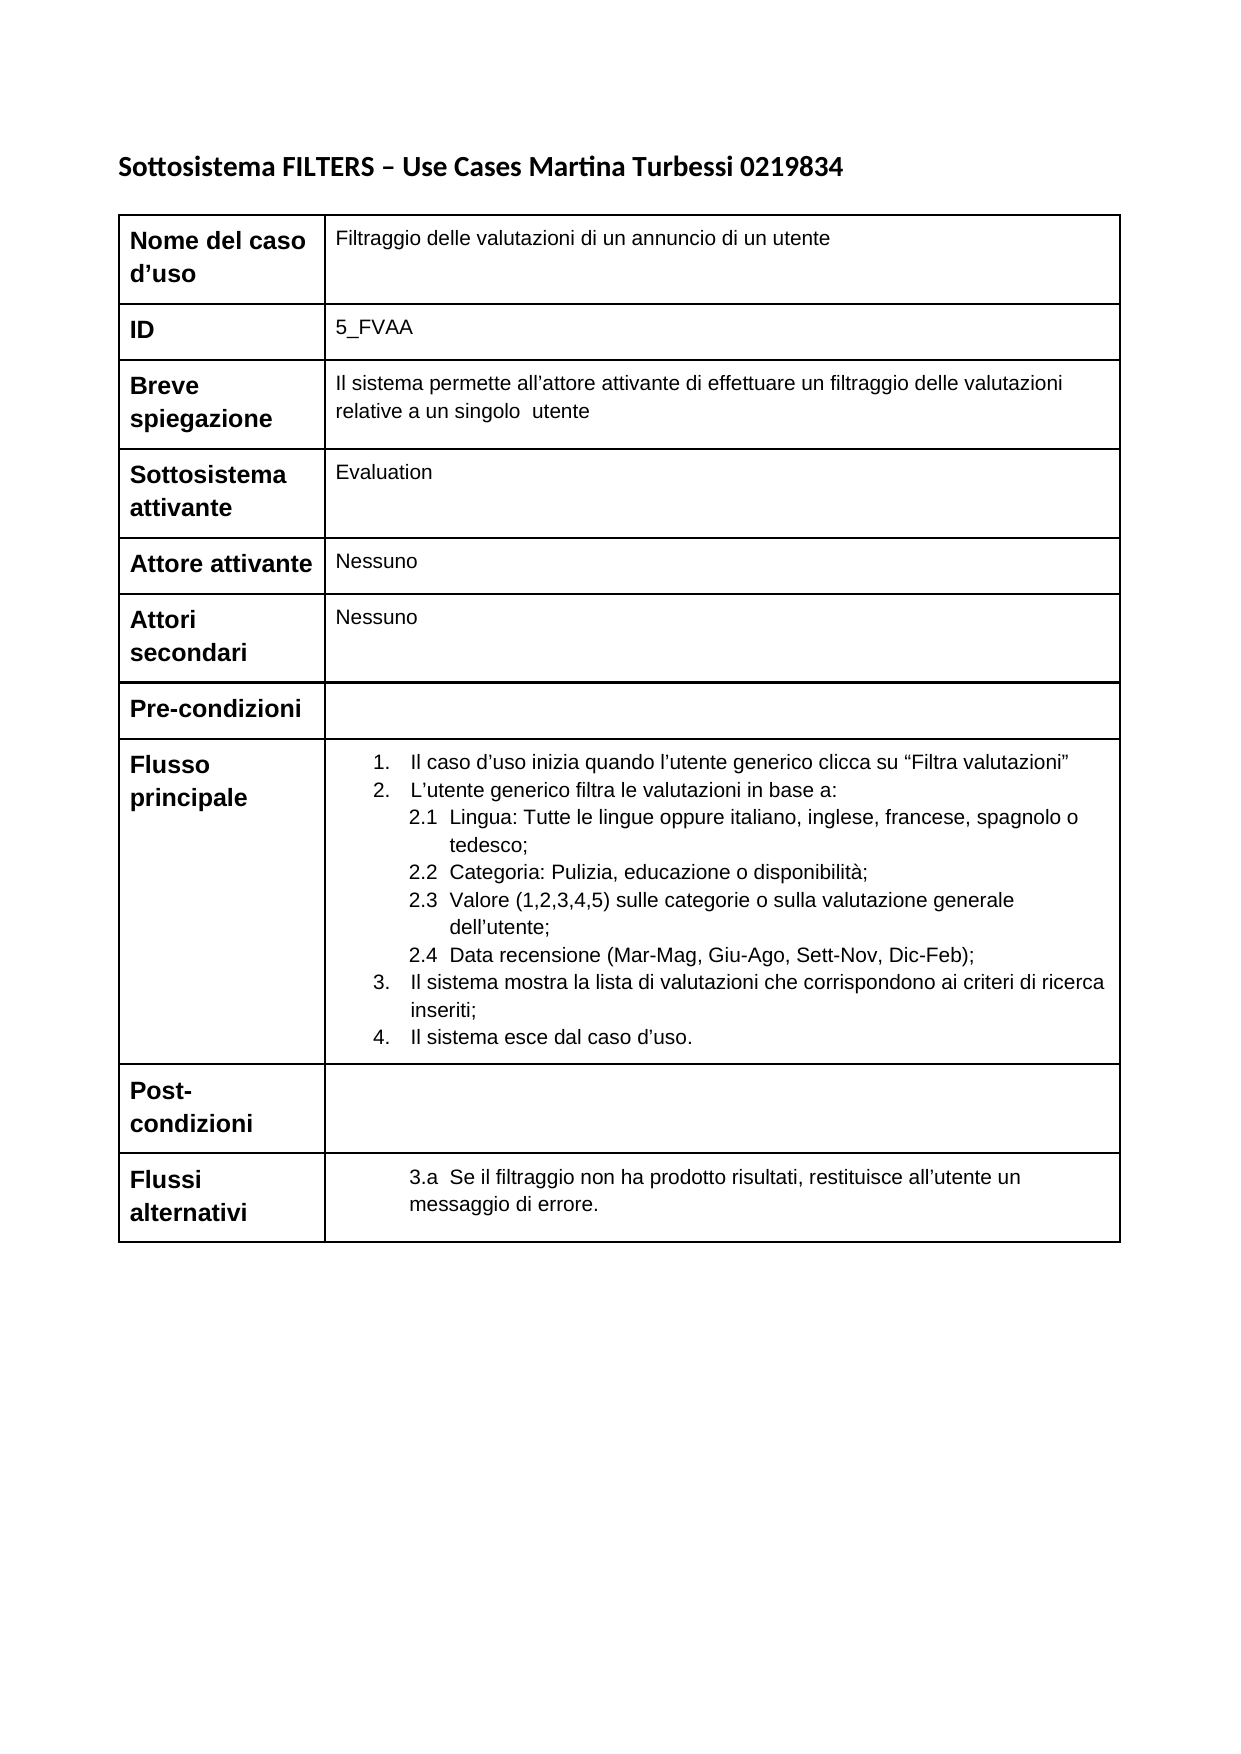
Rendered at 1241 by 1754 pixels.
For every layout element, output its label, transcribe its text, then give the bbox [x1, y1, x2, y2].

table_cell 5_FVAA [326, 305, 1119, 359]
table_cell Il sistema permette all’attore attivante di effettuare un filtraggio delle valutazioni relative a un singolo utente [326, 361, 1119, 448]
table_cell Pre-condizioni [120, 684, 324, 737]
table_cell Flussi alternativi [120, 1154, 324, 1241]
table_cell [326, 1065, 1119, 1152]
table_cell Il caso d’uso inizia quando l’utente generico clicca su “Filtra valutazioni” L’utente generico filtra le valutazioni in base a: Lingua: Tutte le lingue oppure italiano, inglese, francese, spagnolo o tedesco; Categoria: Pulizia, educazione o disponibilità; Valore (1,2,3,4,5) sulle categorie o sulla valutazione generale dell’utente; Data recensione (Mar-Mag, Giu-Ago, Sett-Nov, Dic-Feb); Il sistema mostra la lista di valutazioni che corrispondono ai criteri di ricerca inseriti; Il sistema esce dal caso d’uso. [326, 740, 1119, 1063]
table_cell Evaluation [326, 450, 1119, 537]
table_cell Post-condizioni [120, 1065, 324, 1152]
table_cell Nessuno [326, 539, 1119, 592]
table_cell [326, 684, 1119, 737]
table_header Nome del caso d’uso [120, 216, 324, 303]
table_cell Sottosistema attivante [120, 450, 324, 537]
text Sottosistema FILTERS – Use Cases Martina Turbessi 0219834 [118, 148, 1122, 183]
table_cell ID [120, 305, 324, 359]
table_cell Flusso principale [120, 740, 324, 1063]
table_header Filtraggio delle valutazioni di un annuncio di un utente [326, 216, 1119, 303]
table_cell Attori secondari [120, 595, 324, 681]
table_cell Breve spiegazione [120, 361, 324, 448]
table_cell Nessuno [326, 595, 1119, 681]
table_cell 3.a Se il filtraggio non ha prodotto risultati, restituisce all’utente un messaggio di errore. [326, 1154, 1119, 1241]
table_cell Attore attivante [120, 539, 324, 592]
